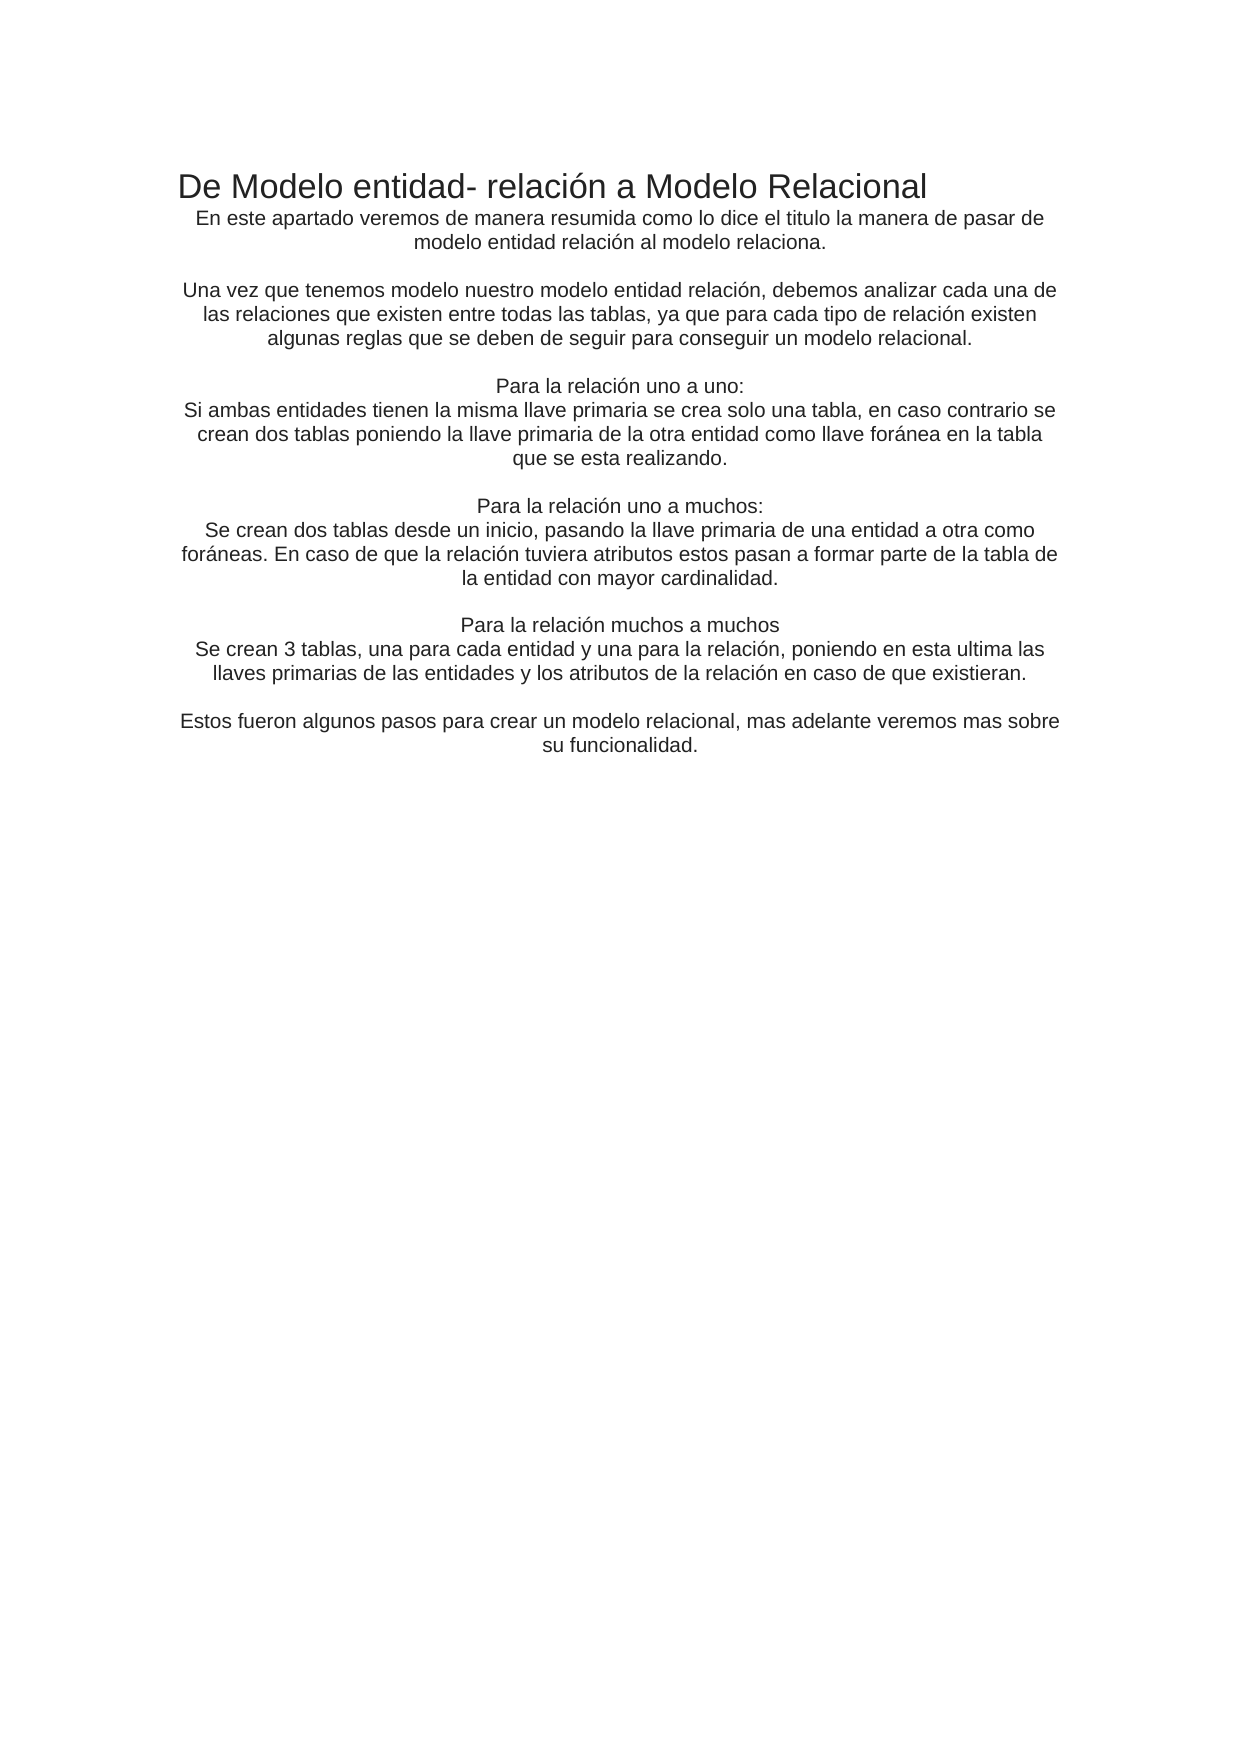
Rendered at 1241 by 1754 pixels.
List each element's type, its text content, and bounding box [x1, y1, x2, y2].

text En este apartado veremos de manera resumida como lo dice el titulo la manera de pasar de modelo entidad relación al modelo relaciona. [177, 206, 1063, 254]
text De Modelo entidad- relación a Modelo Relacional [177, 166, 1063, 206]
text Se crean 3 tablas, una para cada entidad y una para la relación, poniendo en esta ultima las llaves primarias de las entidades y los atributos de la relación en caso de que existieran. [177, 637, 1063, 685]
text Se crean dos tablas desde un inicio, pasando la llave primaria de una entidad a otra como foráneas. En caso de que la relación tuviera atributos estos pasan a formar parte de la tabla de la entidad con mayor cardinalidad. [177, 517, 1063, 589]
text Una vez que tenemos modelo nuestro modelo entidad relación, debemos analizar cada una de las relaciones que existen entre todas las tablas, ya que para cada tipo de relación existen algunas reglas que se deben de seguir para conseguir un modelo relacional. [177, 278, 1063, 350]
text Para la relación uno a muchos: [177, 493, 1063, 517]
text Para la relación muchos a muchos [177, 613, 1063, 637]
text Para la relación uno a uno: [177, 374, 1063, 398]
text Estos fueron algunos pasos para crear un modelo relacional, mas adelante veremos mas sobre su funcionalidad. [177, 709, 1063, 757]
text Si ambas entidades tienen la misma llave primaria se crea solo una tabla, en caso contrario se crean dos tablas poniendo la llave primaria de la otra entidad como llave foránea en la tabla que se esta realizando. [177, 398, 1063, 469]
